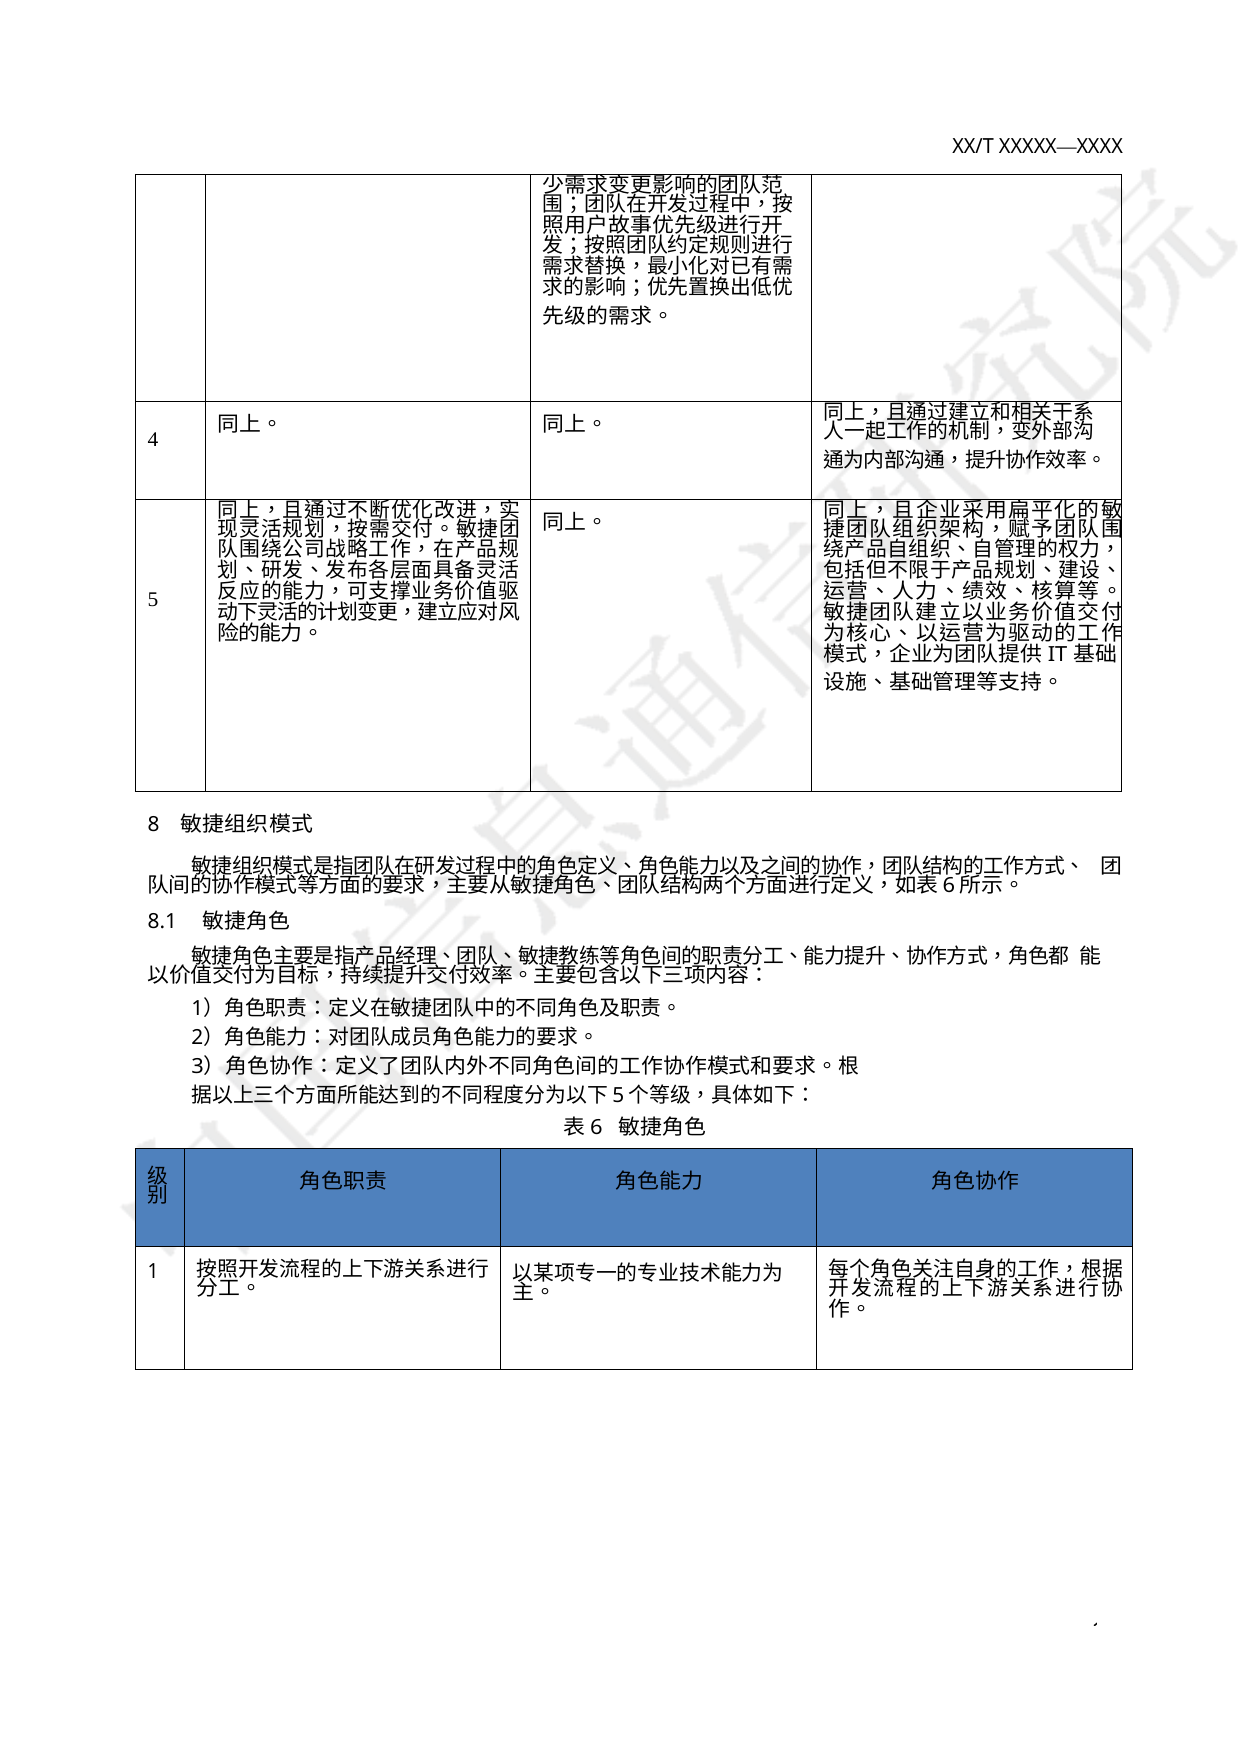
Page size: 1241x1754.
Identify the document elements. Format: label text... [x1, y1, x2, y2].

table_cell 每个角色关注自身的工作，根据开发流程的上下游关系进行协作。 [817, 1247, 1132, 1368]
text XX/T XXXXX—XXXX [54, 120, 1123, 163]
table_cell 按照开发流程的上下游关系进行分工。 [185, 1247, 500, 1368]
table_cell 5 [136, 500, 205, 791]
table_cell 同上，且通过建立和相关干系人一起工作的机制，变外部沟 通为内部沟通，提升协作效率。 [812, 402, 1121, 498]
text 敏捷角色主要是指产品经理、团队、敏捷教练等角色间的职责分工、能力提升、协作方式，角色都 能以价值交付为目标，持续提升交付效率。主要包含以下三项内容： [147, 947, 1123, 989]
table_header 少需求变更影响的团队范围；团队在开发过程中，按照用户故事优先级进行开发；按照团队约定规则进行需求替换，最小化对已有需求的影响；优先置换出低优 先级的需求。 [531, 175, 811, 401]
table_header 角色职责 [185, 1149, 500, 1246]
table_cell 同上。 [531, 500, 811, 791]
table_header [206, 175, 530, 401]
list 敏捷组织模式 [147, 809, 1215, 838]
text 3）角色协作：定义了团队内外不同角色间的工作协作模式和要求。根据以上三个方面所能达到的不同程度分为以下5个等级，具体如下： [191, 1051, 859, 1108]
table_cell 同上。 [531, 402, 811, 498]
table_header 角色协作 [817, 1149, 1132, 1246]
text 敏捷组织模式是指团队在研发过程中的角色定义、角色能力以及之间的协作，团队结构的工作方式、 团队间的协作模式等方面的要求，主要从敏捷角色、团队结构两个方面进行定义，如表6所示。 [147, 857, 1134, 898]
table_header [136, 175, 205, 401]
text 2）角色能力：对团队成员角色能力的要求。 [191, 1022, 1215, 1051]
text 1）角色职责：定义在敏捷团队中的不同角色及职责。 [191, 993, 1215, 1021]
table_cell 1 [136, 1247, 184, 1368]
table_header [812, 175, 1121, 401]
picture [62, 83, 1240, 1365]
text 表6 敏捷角色 [55, 1112, 1215, 1141]
table_cell 以某项专一的专业技术能力为主。 [501, 1247, 816, 1368]
table_cell 同上。 [206, 402, 530, 498]
table_header 角色能力 [501, 1149, 816, 1246]
list 敏捷角色 [147, 906, 1215, 934]
table_cell 同上，且企业采用扁平化的敏捷团队组织架构，赋予团队围绕产品自组织、自管理的权力， 包括但不限于产品规划、建设、运营、人力、绩效、核算等。敏捷团队建立以业务价值交付为核心、以运营为驱动的工作模式，企业为团队提供 IT 基础 设施、基础管理等支持。 [812, 500, 1121, 791]
table_cell 4 [136, 402, 205, 498]
table_cell 同上，且通过不断优化改进，实现灵活规划，按需交付。敏捷团队围绕公司战略工作，在产品规划、研发、发布各层面具备灵活反应的能力，可支撑业务价值驱动下灵活的计划变更，建立应对风险的能力。 [206, 500, 530, 791]
table_header 级别 [136, 1149, 184, 1246]
